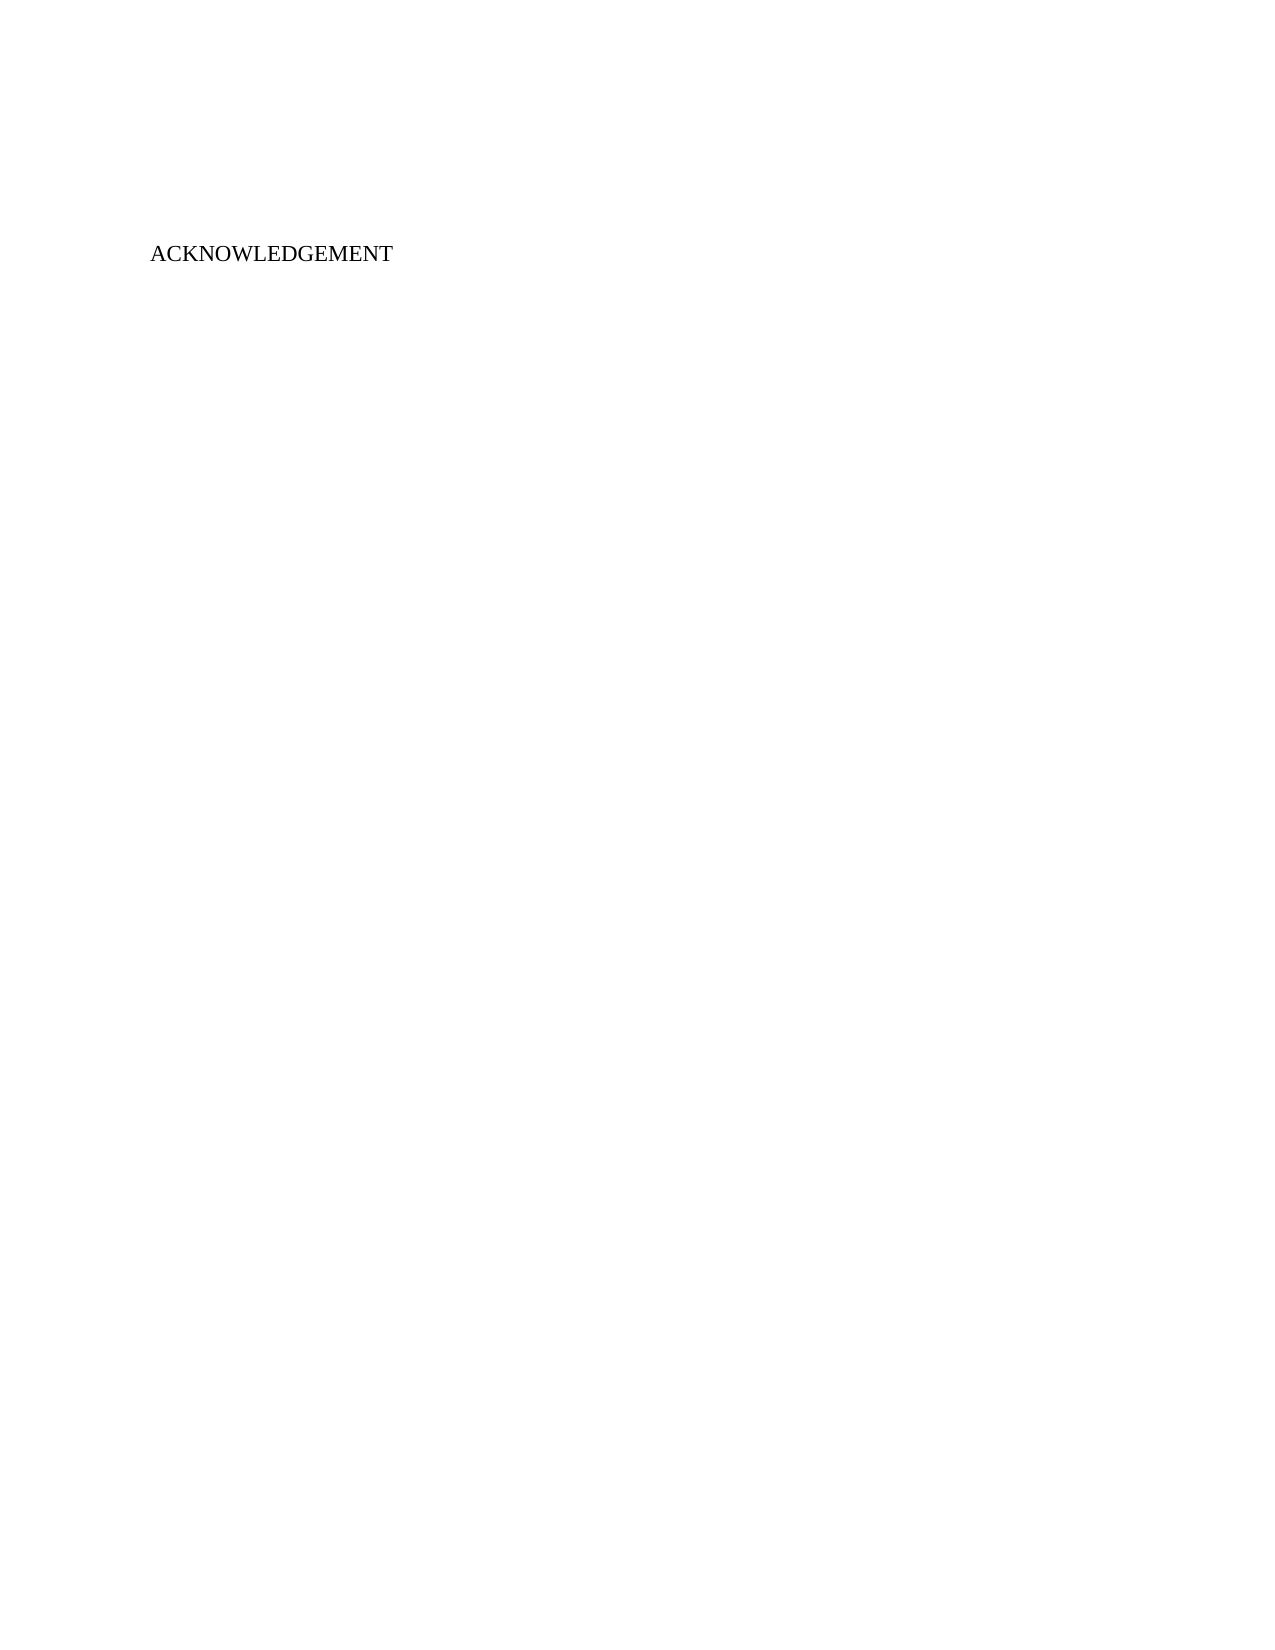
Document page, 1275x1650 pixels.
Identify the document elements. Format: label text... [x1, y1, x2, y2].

text ACKNOWLEDGEMENT [150, 240, 1125, 267]
